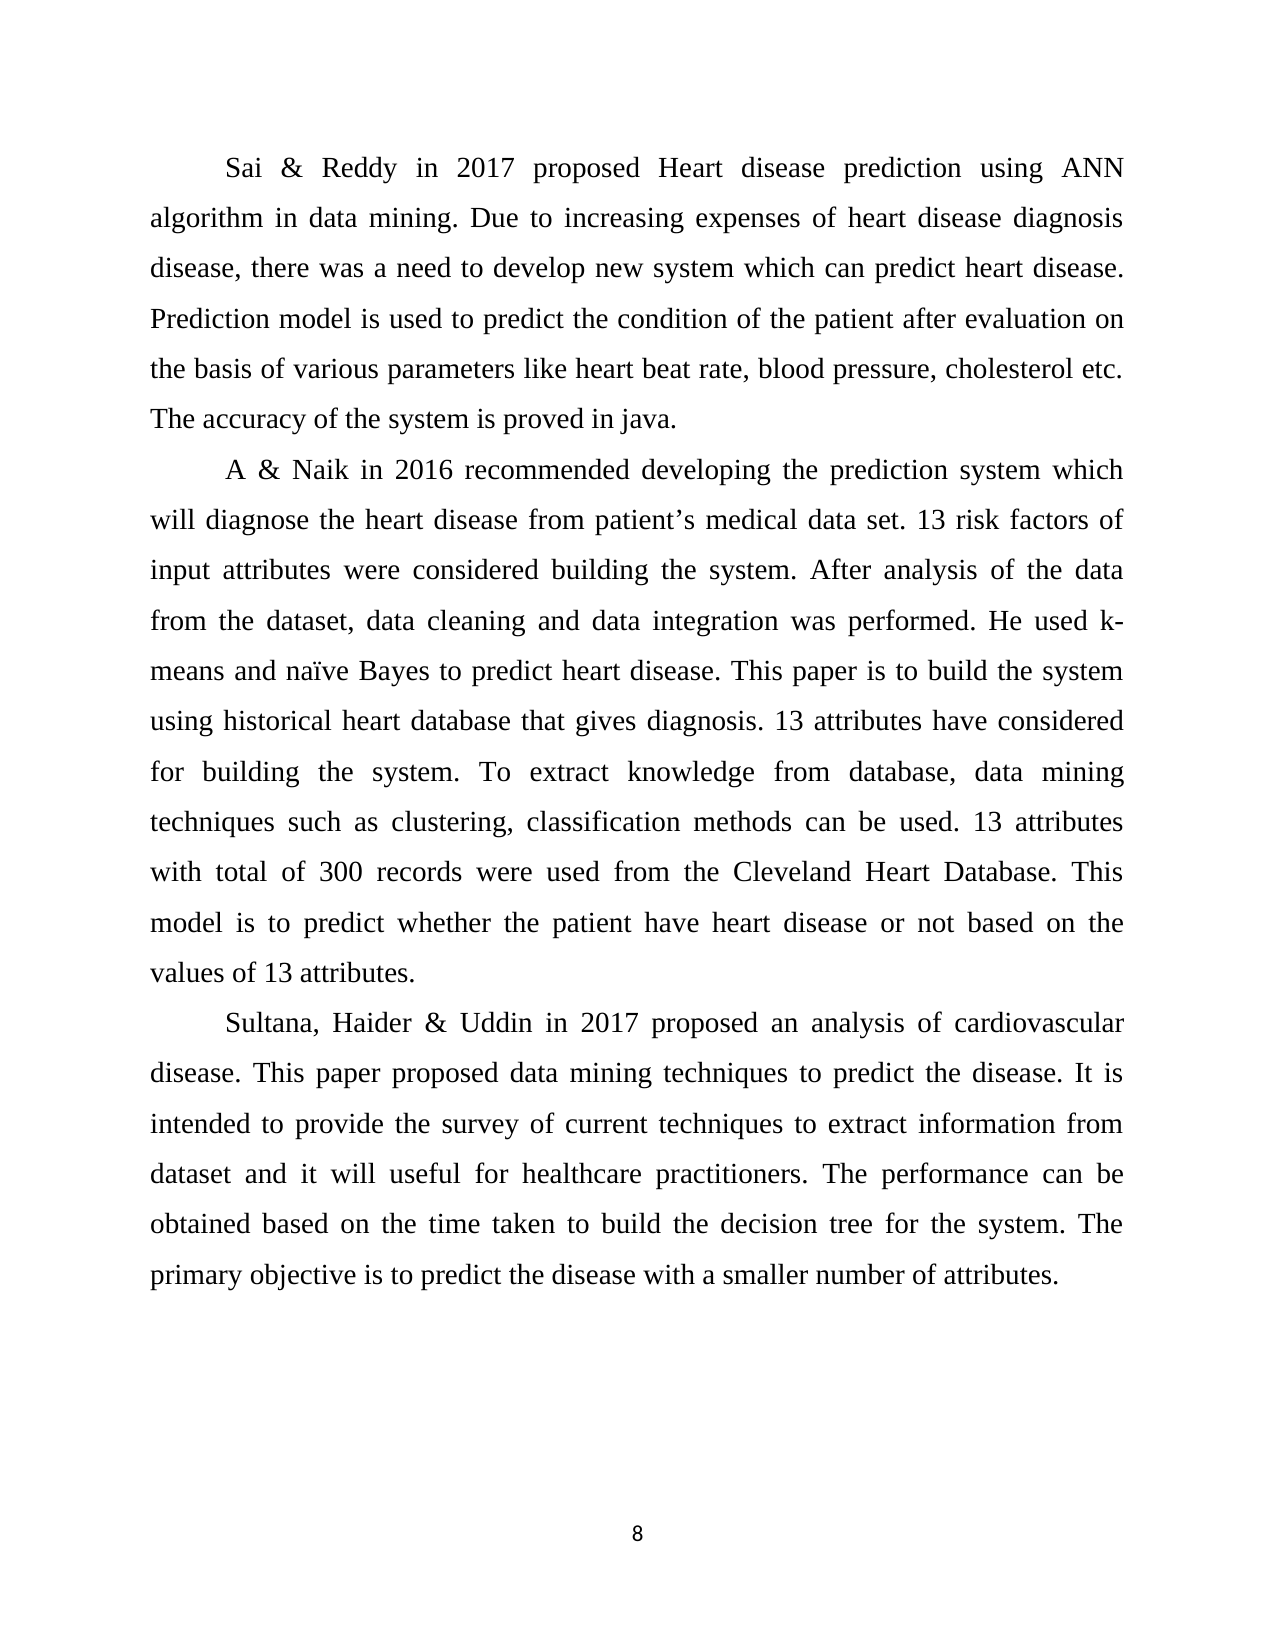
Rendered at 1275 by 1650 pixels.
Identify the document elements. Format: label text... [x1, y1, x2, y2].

text Sai & Reddy in 2017 proposed Heart disease prediction using ANN algorithm in data mining. Due to increasing expenses of heart disease diagnosis disease, there was a need to develop new system which can predict heart disease. Prediction model is used to predict the condition of the patient after evaluation on the basis of various parameters like heart beat rate, blood pressure, cholesterol etc. The accuracy of the system is proved in java. [150, 150, 1125, 435]
text A & Naik in 2016 recommended developing the prediction system which will diagnose the heart disease from patient’s medical data set. 13 risk factors of input attributes were considered building the system. After analysis of the data from the dataset, data cleaning and data integration was performed. He used k-means and naïve Bayes to predict heart disease. This paper is to build the system using historical heart database that gives diagnosis. 13 attributes have considered for building the system. To extract knowledge from database, data mining techniques such as clustering, classification methods can be used. 13 attributes with total of 300 records were used from the Cleveland Heart Database. This model is to predict whether the patient have heart disease or not based on the values of 13 attributes. [150, 452, 1125, 988]
text Sultana, Haider & Uddin in 2017 proposed an analysis of cardiovascular disease. This paper proposed data mining techniques to predict the disease. It is intended to provide the survey of current techniques to extract information from dataset and it will useful for healthcare practitioners. The performance can be obtained based on the time taken to build the decision tree for the system. The primary objective is to predict the disease with a smaller number of attributes. [150, 1005, 1125, 1290]
